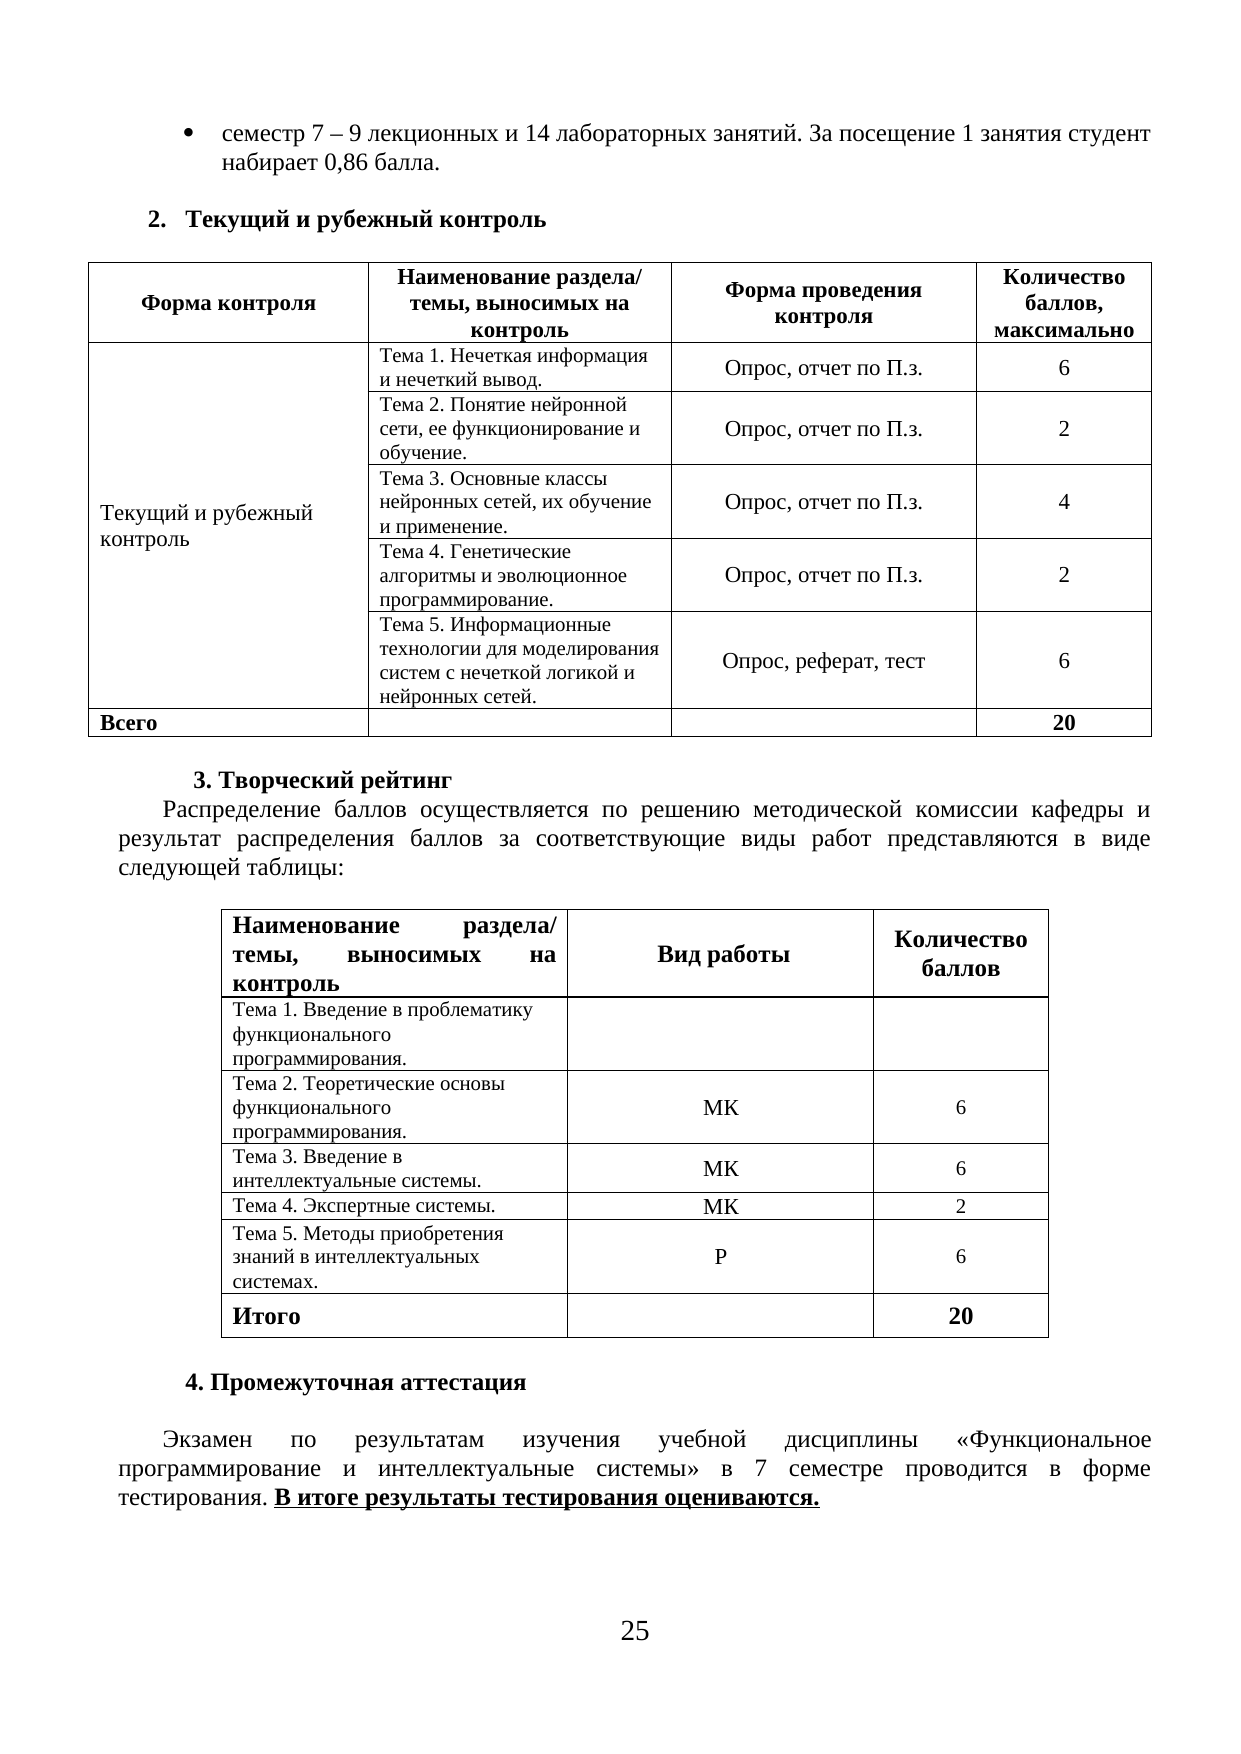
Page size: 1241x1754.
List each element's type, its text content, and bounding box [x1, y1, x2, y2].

table_cell 2 [977, 539, 1151, 611]
table_cell Тема 5. Информационные технологии для моделирования систем с нечеткой логикой и нейронных сетей. [369, 612, 671, 708]
list семестр 7 – 9 лекционных и 14 лабораторных занятий. За посещение 1 занятия студент набирает 0,86 балла. [184, 118, 1152, 176]
table_cell Тема 1. Введение в проблематику функционального программирования. [222, 998, 567, 1069]
table_cell Р [568, 1220, 873, 1293]
table_cell 6 [977, 612, 1151, 708]
table_cell [672, 709, 976, 736]
table_cell МК [568, 1144, 873, 1192]
table_cell 6 [874, 1071, 1048, 1143]
table_cell 20 [977, 709, 1151, 736]
table_cell Тема 3. Введение в интеллектуальные системы. [222, 1144, 567, 1192]
table_cell Тема 5. Методы приобретения знаний в интеллектуальных системах. [222, 1220, 567, 1293]
text Экзамен по результатам изучения учебной дисциплины «Функциональное программирование и интеллектуальные системы» в 7 семестре проводится в форме тестирования. В итоге результаты тестирования оцениваются. [118, 1424, 1152, 1511]
table_header Количество баллов [874, 910, 1048, 996]
text Распределение баллов осуществляется по решению методической комиссии кафедры и результат распределения баллов за соответствующие виды работ представляются в виде следующей таблицы: [118, 794, 1152, 880]
table_cell Итого [222, 1294, 567, 1337]
table_header Наименование раздела/ темы, выносимых на контроль [369, 263, 671, 342]
table_cell Тема 4. Генетические алгоритмы и эволюционное программирование. [369, 539, 671, 611]
table_cell Опрос, отчет по П.з. [672, 539, 976, 611]
table_cell 2 [977, 392, 1151, 464]
table_cell МК [568, 1193, 873, 1219]
table_header Вид работы [568, 910, 873, 996]
table_header Наименование раздела/ темы, выносимых на контроль [222, 910, 567, 996]
table_header Количество баллов, максимально [977, 263, 1151, 342]
table_cell Всего [89, 709, 368, 736]
table_cell Тема 2. Теоретические основы функционального программирования. [222, 1071, 567, 1143]
table_cell Опрос, отчет по П.з. [672, 465, 976, 538]
table_cell 20 [874, 1294, 1048, 1337]
table_cell Опрос, реферат, тест [672, 612, 976, 708]
table_cell Тема 3. Основные классы нейронных сетей, их обучение и применение. [369, 465, 671, 538]
table_cell Тема 4. Экспертные системы. [222, 1193, 567, 1219]
table_cell 6 [977, 343, 1151, 391]
list Текущий и рубежный контроль [148, 204, 1152, 233]
text 3. Творческий рейтинг [193, 765, 1152, 794]
table_cell [369, 709, 671, 736]
table_cell 4 [977, 465, 1151, 538]
table_header Форма контроля [89, 263, 368, 342]
table_cell [568, 998, 873, 1069]
table_header Форма проведения контроля [672, 263, 976, 342]
text 4. Промежуточная аттестация [185, 1367, 1152, 1396]
table_cell 2 [874, 1193, 1048, 1219]
table_cell Тема 1. Нечеткая информация и нечеткий вывод. [369, 343, 671, 391]
table_cell 6 [874, 1220, 1048, 1293]
table_cell МК [568, 1071, 873, 1143]
table_cell Опрос, отчет по П.з. [672, 392, 976, 464]
table_cell Тема 2. Понятие нейронной сети, ее функционирование и обучение. [369, 392, 671, 464]
table_cell Опрос, отчет по П.з. [672, 343, 976, 391]
table_cell 6 [874, 1144, 1048, 1192]
table_cell Текущий и рубежный контроль [89, 343, 368, 708]
table_cell [568, 1294, 873, 1337]
table_cell [874, 998, 1048, 1069]
